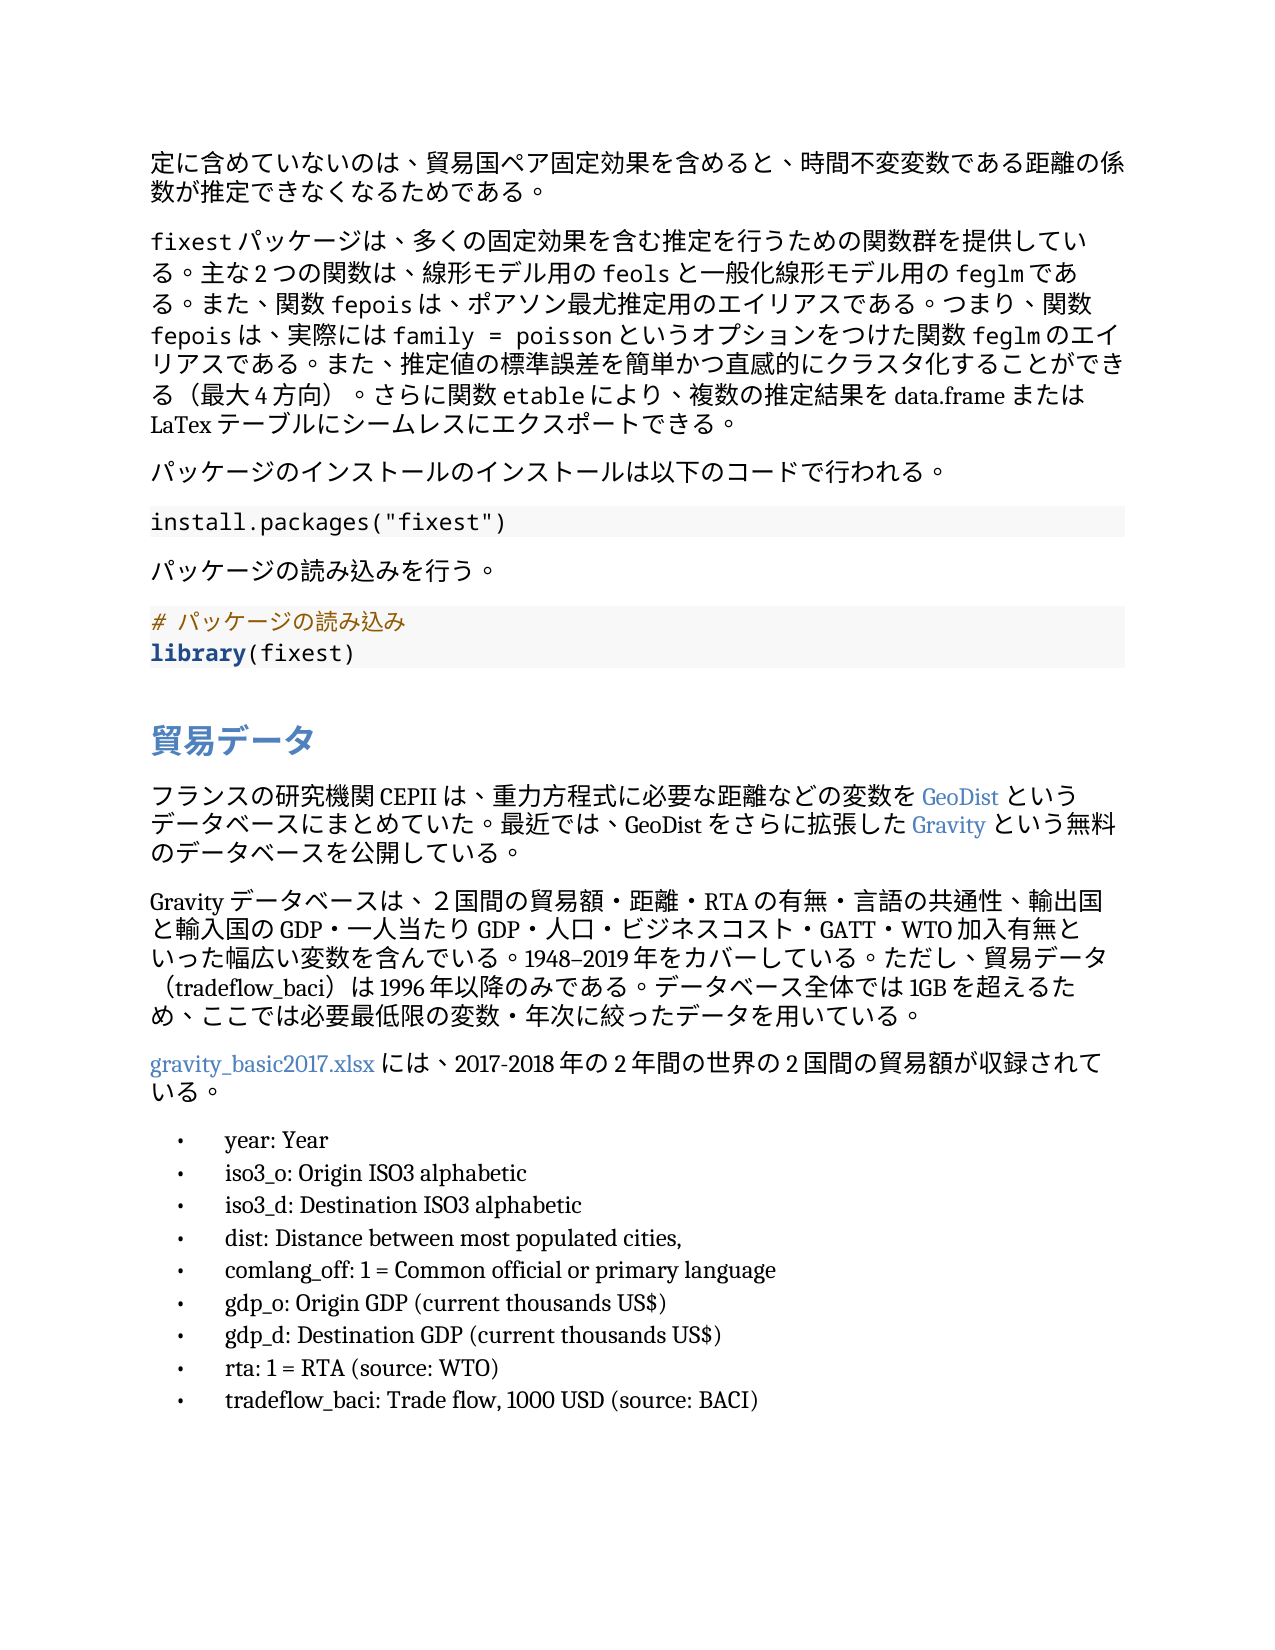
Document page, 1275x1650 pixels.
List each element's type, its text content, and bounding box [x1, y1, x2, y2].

list gdp_d: Destination GDP (current thousands US$) [175, 1321, 1125, 1350]
text パッケージのインストールのインストールは以下のコードで行われる。 [150, 459, 1125, 487]
list gdp_o: Origin GDP (current thousands US$) [175, 1289, 1125, 1317]
list rta: 1 = RTA (source: WTO) [175, 1354, 1125, 1382]
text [150, 150, 1125, 207]
text # パッケージの読み込み library(fixest) [177, 606, 1125, 668]
text Gravityデータベースは、２国間の貿易額・距離・RTAの有無・言語の共通性、輸出国と輸入国のGDP・一人当たりGDP・人口・ビジネスコスト・GATT・WTO加入有無といった幅広い変数を含んでいる。1948–2019年をカバーしている。ただし、貿易データ（tradeflow_baci）は1996年以降のみである。データベース全体では1GBを超えるため、ここでは必要最低限の変数・年次に絞ったデータを用いている。 [150, 887, 1125, 1031]
list iso3_o: Origin ISO3 alphabetic [175, 1159, 1125, 1187]
text フランスの研究機関CEPIIは、重力方程式に必要な距離などの変数をGeoDistというデータベースにまとめていた。最近では、GeoDistをさらに拡張したGravityという無料のデータベースを公開している。 [150, 782, 1125, 869]
text パッケージの読み込みを行う。 [150, 558, 1125, 587]
list comlang_off: 1 = Common official or primary language [175, 1256, 1125, 1285]
text install.packages("fixest") [150, 506, 1125, 537]
list iso3_d: Destination ISO3 alphabetic [175, 1191, 1125, 1220]
list year: Year [175, 1126, 1125, 1155]
list dist: Distance between most populated cities, [175, 1224, 1125, 1252]
text fixestパッケージは、多くの固定効果を含む推定を行うための関数群を提供している。主な2つの関数は、線形モデル用のfeolsと一般化線形モデル用のfeglmである。また、関数 fepoisは、ポアソン最尤推定用のエイリアスである。つまり、関数fepoisは、実際にはfamily = poissonというオプションをつけた関数feglmのエイリアスである。また、推定値の標準誤差を簡単かつ直感的にクラスタ化することができる（最大4方向）。さらに関数etableにより、複数の推定結果をdata.frameまたはLaTexテーブルにシームレスにエクスポートできる。 [150, 226, 1125, 440]
text gravity_basic2017.xlsxには、2017-2018年の2年間の世界の2国間の貿易額が収録されている。 [150, 1050, 1125, 1107]
subtitle 貿易データ [150, 718, 1125, 764]
list tradeflow_baci: Trade flow, 1000 USD (source: BACI) [175, 1386, 1125, 1415]
